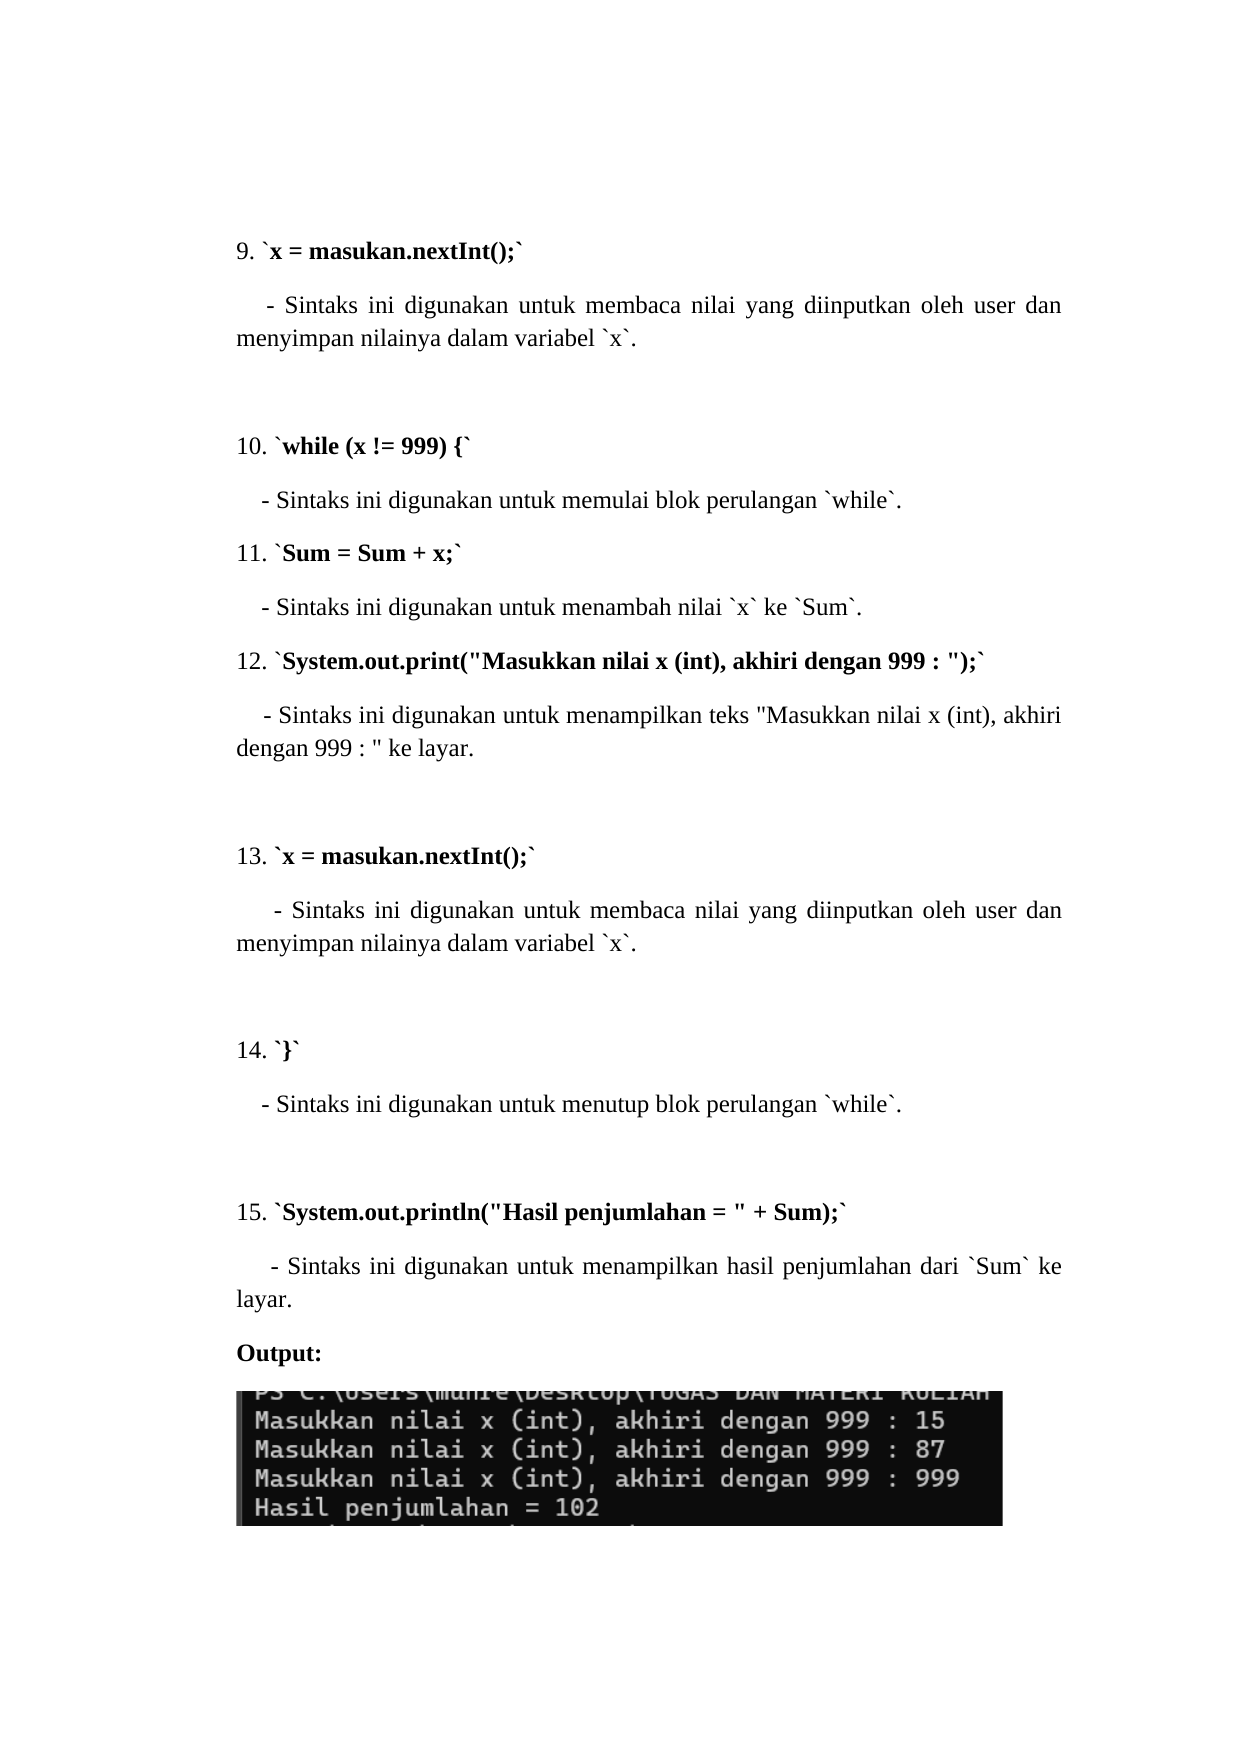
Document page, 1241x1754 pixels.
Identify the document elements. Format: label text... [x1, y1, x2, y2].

text 15. `System.out.println("Hasil penjumlahan = " + Sum);` [236, 1197, 1063, 1226]
picture [236, 1391, 1003, 1526]
text 11. `Sum = Sum + x;` [236, 538, 1063, 567]
text - Sintaks ini digunakan untuk membaca nilai yang diinputkan oleh user dan menyimpan nilainya dalam variabel `x`. [236, 290, 1063, 352]
text - Sintaks ini digunakan untuk menampilkan teks "Masukkan nilai x (int), akhiri dengan 999 : " ke layar. [236, 700, 1063, 762]
text 10. `while (x != 999) {` [236, 431, 1063, 459]
text 13. `x = masukan.nextInt();` [236, 841, 1063, 869]
text - Sintaks ini digunakan untuk menampilkan hasil penjumlahan dari `Sum` ke layar. [236, 1251, 1063, 1313]
text - Sintaks ini digunakan untuk menambah nilai `x` ke `Sum`. [236, 592, 1063, 621]
text - Sintaks ini digunakan untuk memulai blok perulangan `while`. [236, 485, 1063, 513]
text - Sintaks ini digunakan untuk menutup blok perulangan `while`. [236, 1089, 1063, 1118]
text Output: [236, 1338, 1063, 1366]
text 14. `}` [236, 1035, 1063, 1064]
text 9. `x = masukan.nextInt();` [236, 236, 1063, 265]
text 12. `System.out.print("Masukkan nilai x (int), akhiri dengan 999 : ");` [236, 646, 1063, 675]
text - Sintaks ini digunakan untuk membaca nilai yang diinputkan oleh user dan menyimpan nilainya dalam variabel `x`. [236, 895, 1063, 956]
